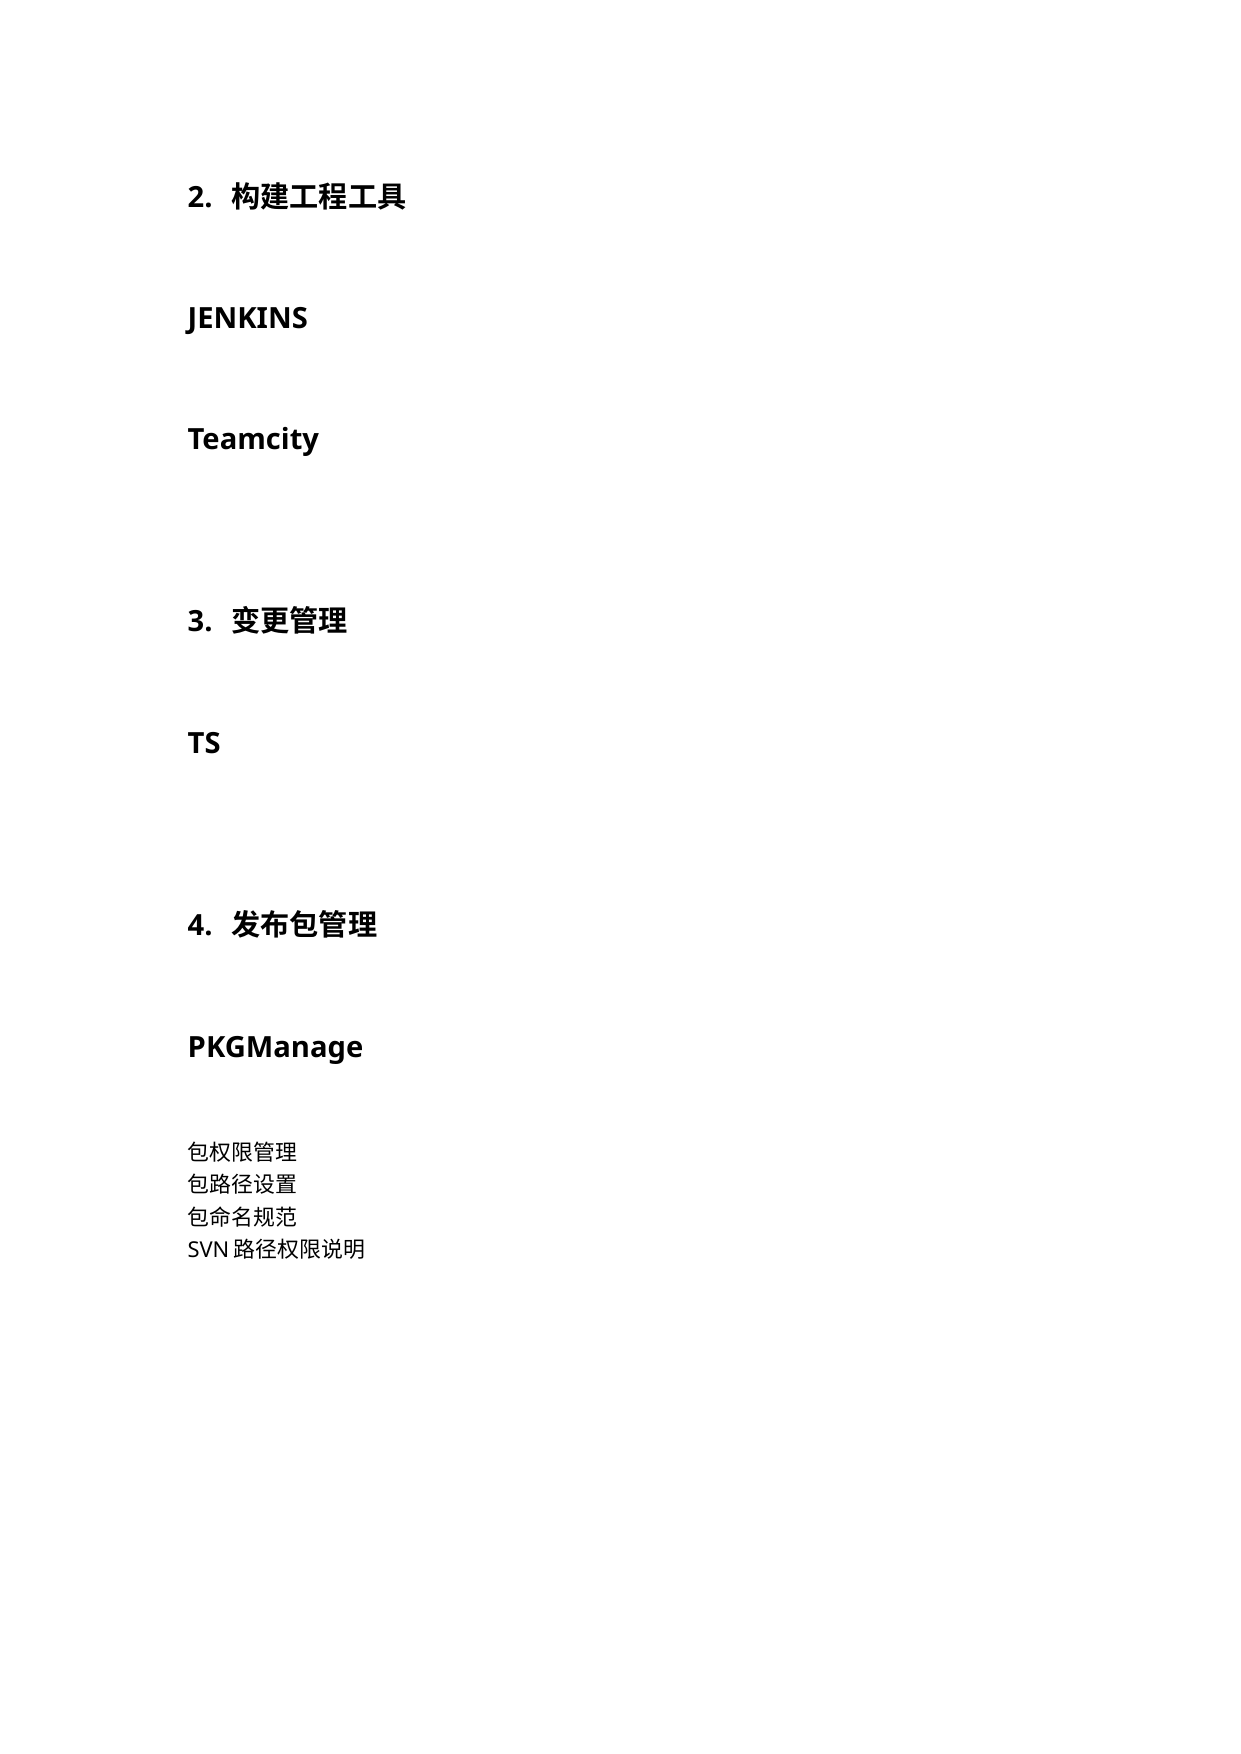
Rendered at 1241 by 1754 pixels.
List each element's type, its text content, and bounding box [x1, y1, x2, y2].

subtitle 构建工程工具 [187, 162, 1053, 227]
subtitle JENKINS [187, 285, 1053, 350]
text 包命名规范 [187, 1199, 1053, 1232]
subtitle PKGManage [187, 1013, 1053, 1078]
text SVN路径权限说明 [187, 1232, 1053, 1264]
subtitle 变更管理 [187, 587, 1053, 652]
text 包权限管理 [187, 1134, 1053, 1167]
subtitle TS [187, 710, 1053, 775]
subtitle Teamcity [187, 406, 1053, 471]
text 包路径设置 [187, 1167, 1053, 1199]
subtitle 发布包管理 [187, 890, 1053, 955]
